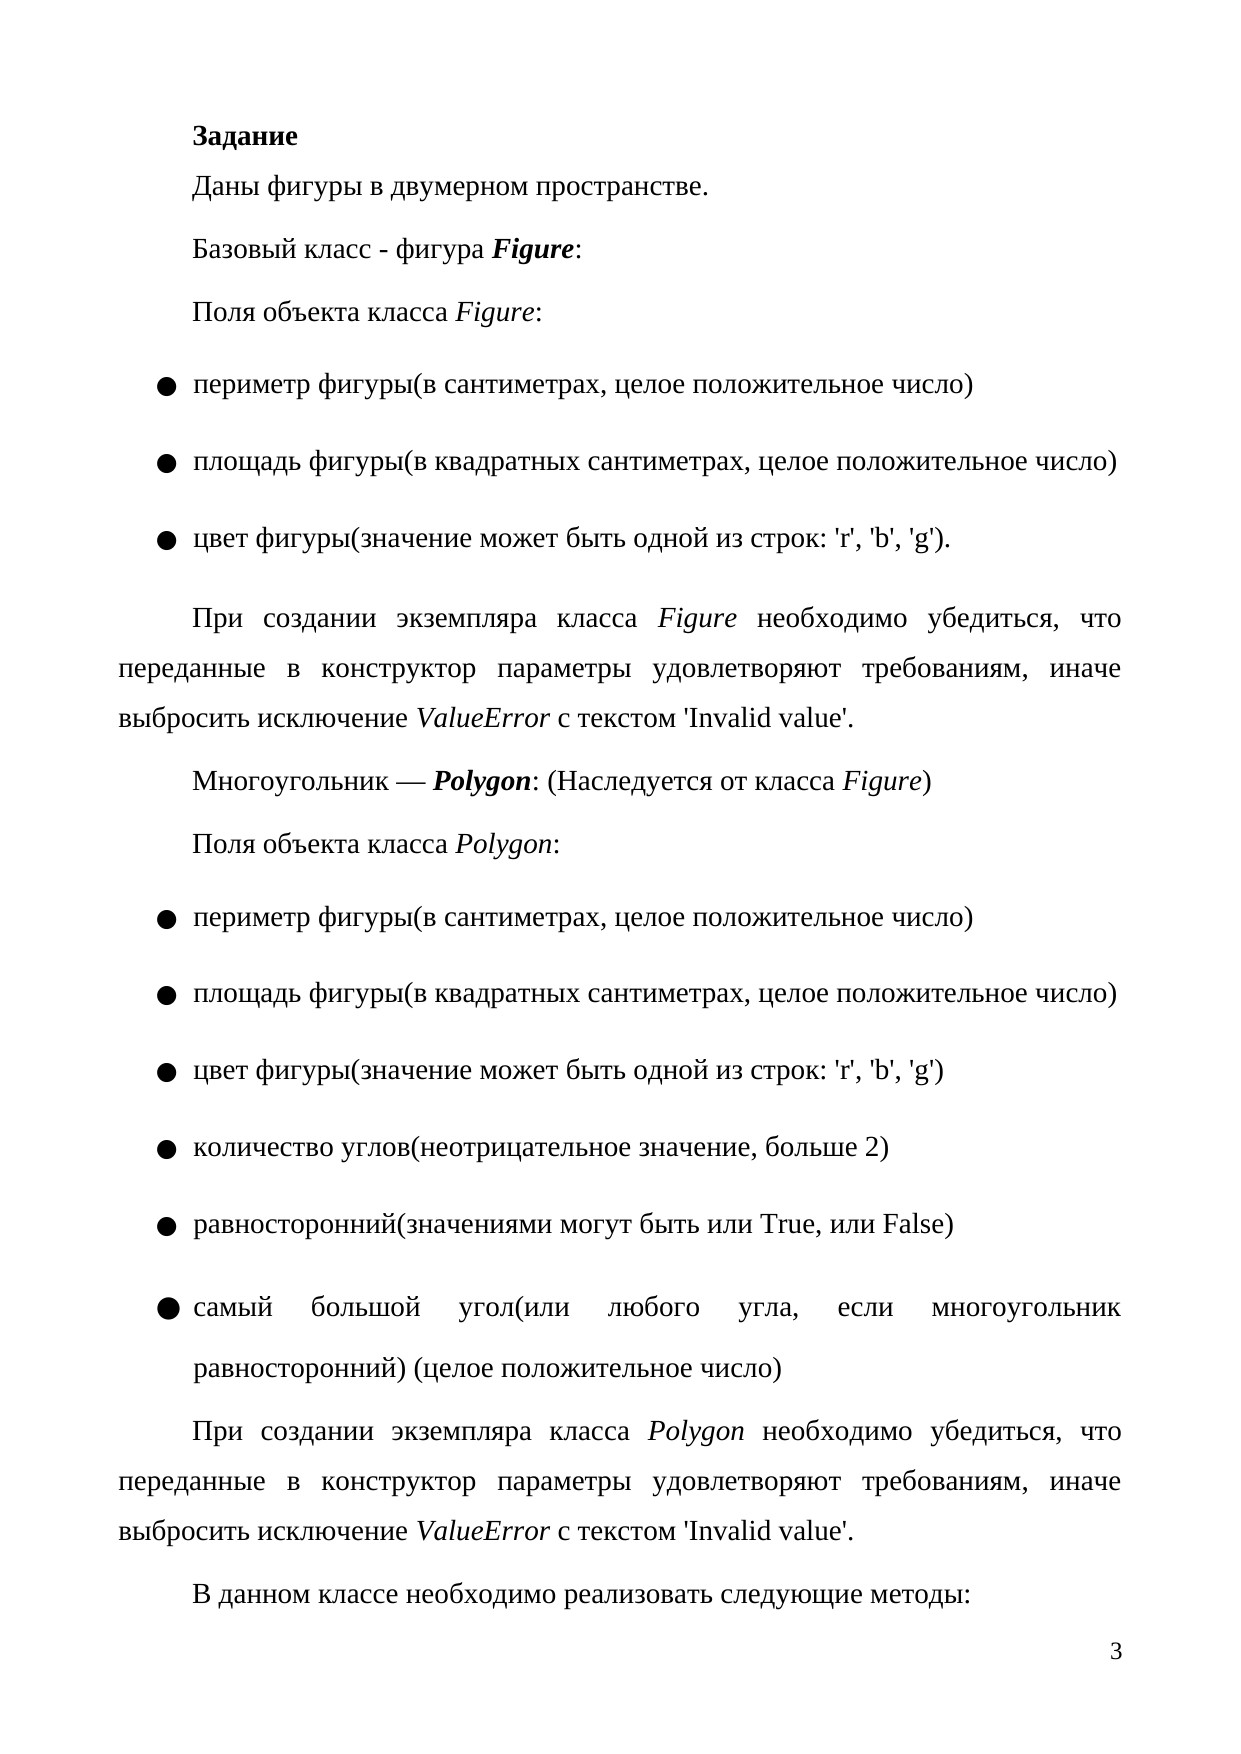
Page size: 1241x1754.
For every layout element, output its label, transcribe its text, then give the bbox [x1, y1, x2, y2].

text При создании экземпляра класса Polygon необходимо убедиться, что переданные в конструктор параметры удовлетворяют требованиям, иначе выбросить исключение ValueError с текстом 'Invalid value'. [118, 1413, 1122, 1547]
list самый большой угол(или любого угла, если многоугольник равносторонний) (целое положительное число) [156, 1273, 1122, 1383]
text Базовый класс - фигура Figure: [118, 231, 1122, 265]
list площадь фигуры(в квадратных сантиметрах, целое положительное число) [156, 966, 1122, 1017]
list цвет фигуры(значение может быть одной из строк: 'r', 'b', 'g') [156, 1043, 1122, 1094]
list цвет фигуры(значение может быть одной из строк: 'r', 'b', 'g'). [156, 511, 1122, 562]
list площадь фигуры(в квадратных сантиметрах, целое положительное число) [156, 434, 1122, 485]
list равносторонний(значениями могут быть или True, или False) [156, 1197, 1122, 1248]
list количество углов(неотрицательное значение, больше 2) [156, 1120, 1122, 1171]
text Поля объекта класса Figure: [118, 294, 1122, 328]
text В данном классе необходимо реализовать следующие методы: [118, 1576, 1122, 1610]
list периметр фигуры(в сантиметрах, целое положительное число) [156, 357, 1122, 408]
text Многоугольник — Polygon: (Наследуется от класса Figure) [118, 763, 1122, 797]
text При создании экземпляра класса Figure необходимо убедиться, что переданные в конструктор параметры удовлетворяют требованиям, иначе выбросить исключение ValueError с текстом 'Invalid value'. [118, 600, 1122, 734]
text Даны фигуры в двумерном пространстве. [118, 168, 1122, 202]
subtitle Задание [118, 118, 1122, 152]
list периметр фигуры(в сантиметрах, целое положительное число) [156, 889, 1122, 940]
text Поля объекта класса Polygon: [118, 826, 1122, 860]
